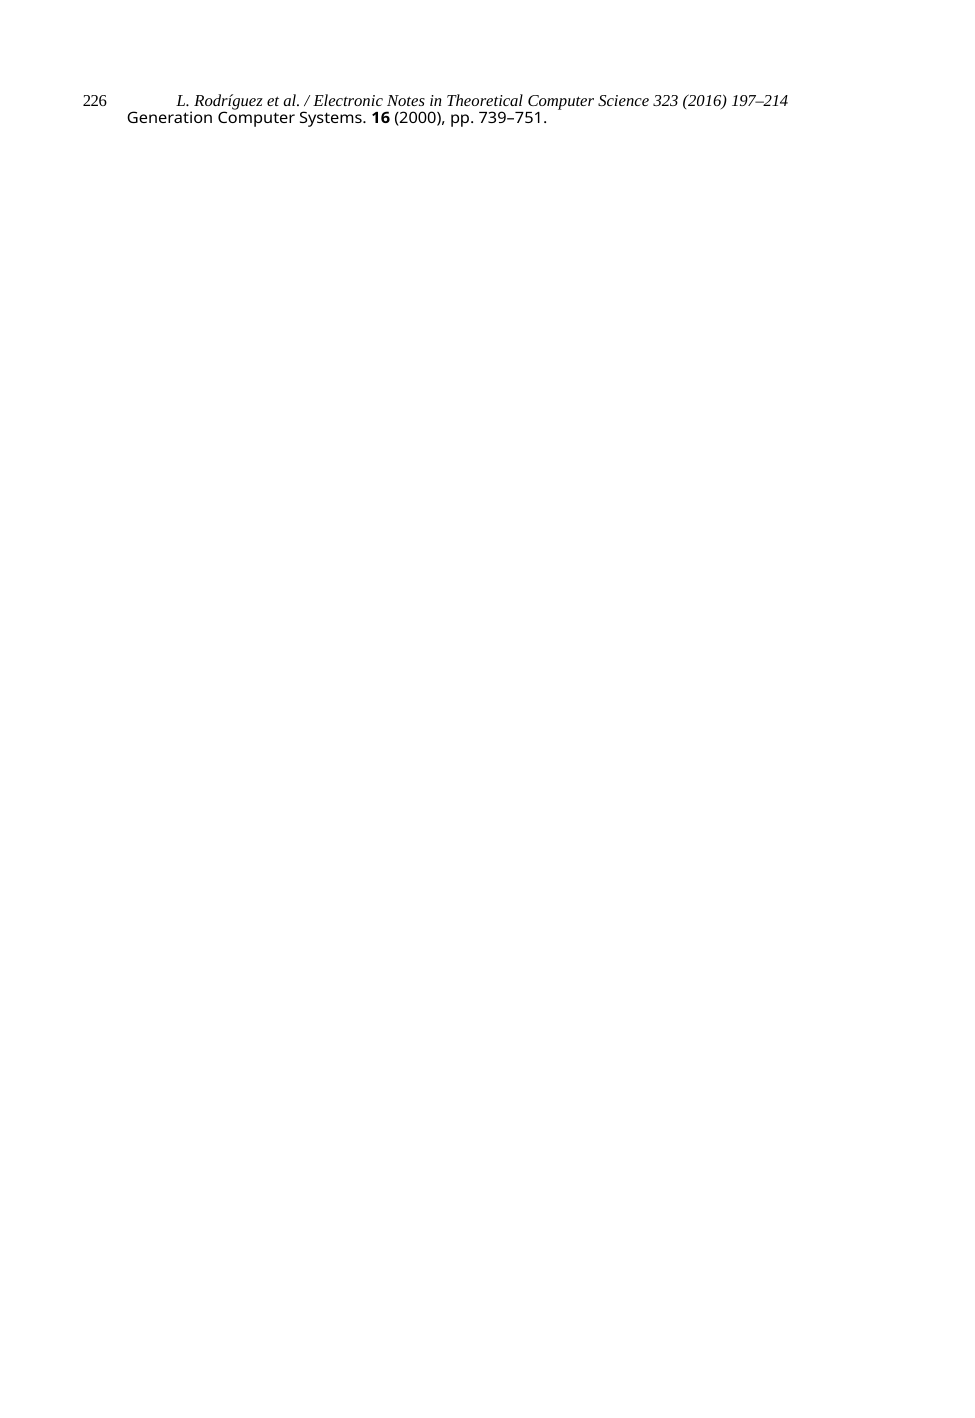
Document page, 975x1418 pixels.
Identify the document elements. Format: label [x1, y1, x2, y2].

list [94, 110, 893, 127]
